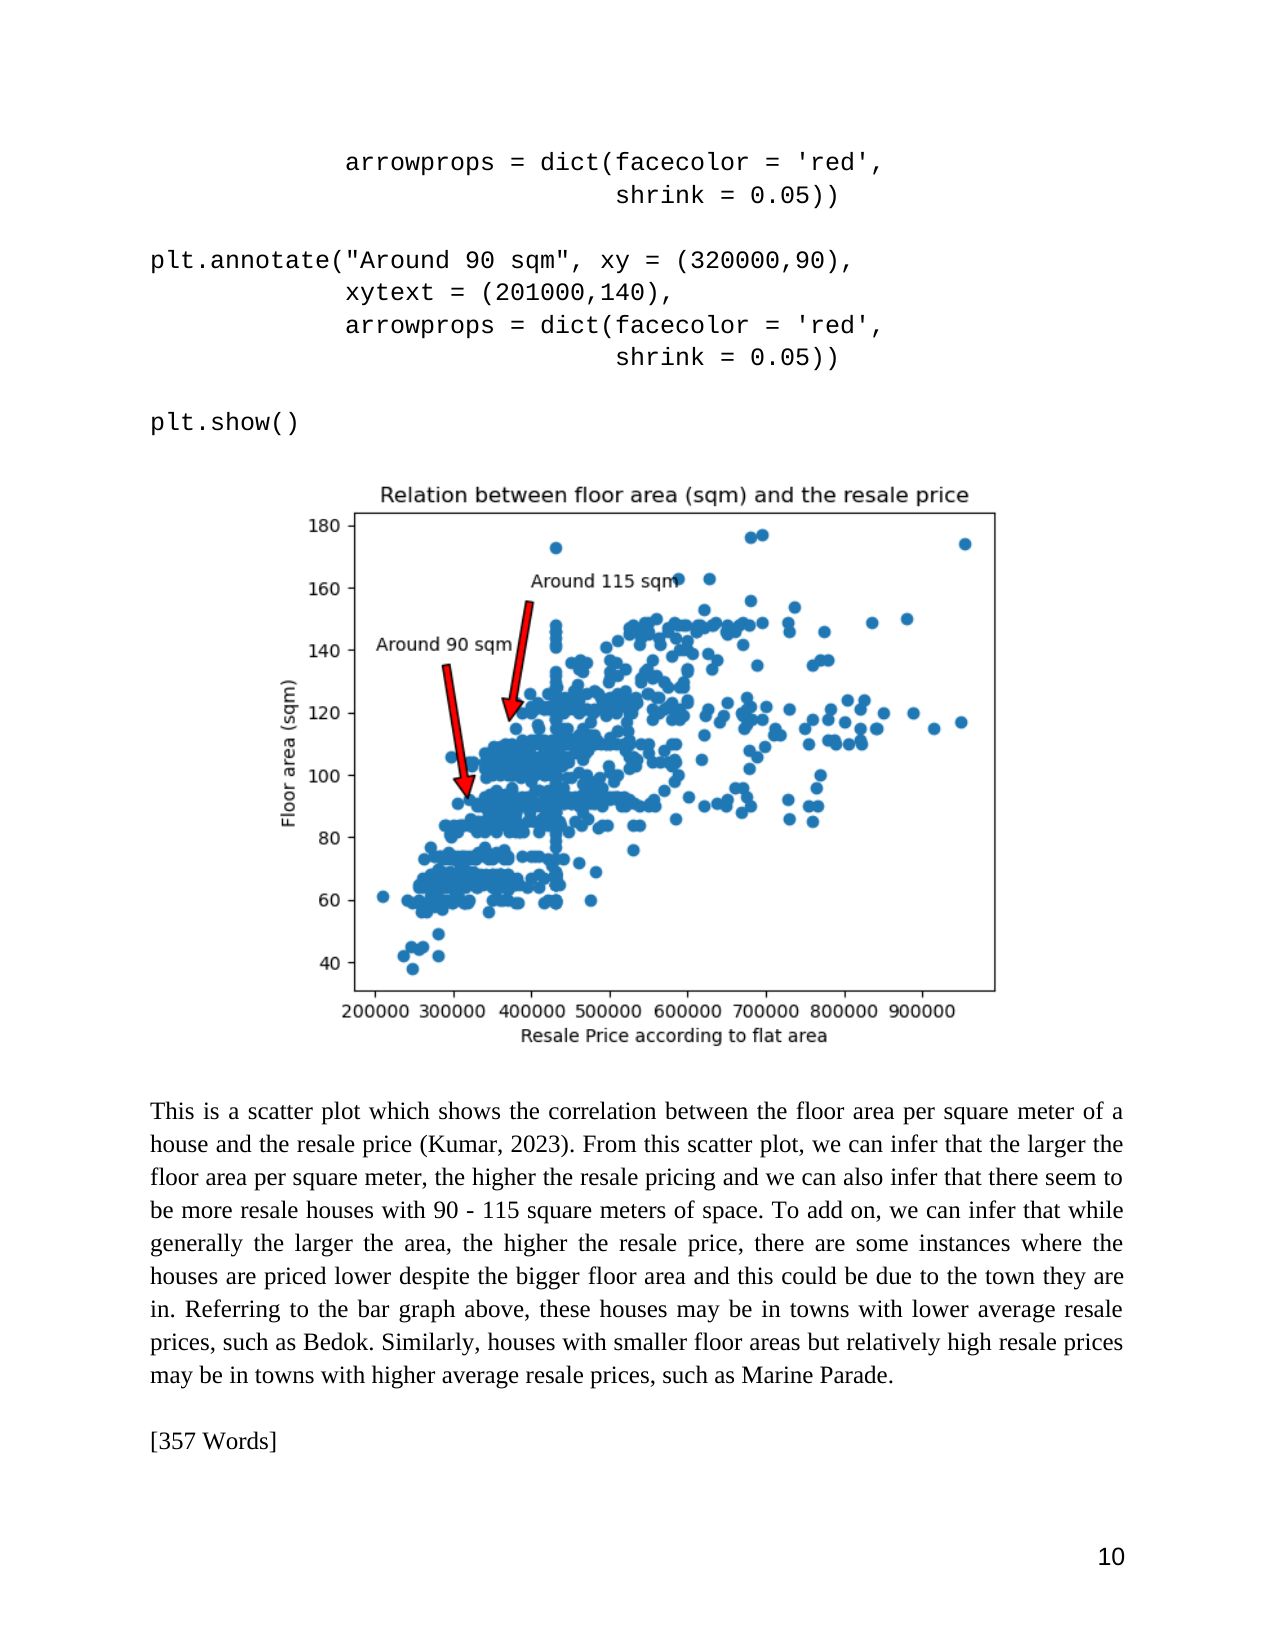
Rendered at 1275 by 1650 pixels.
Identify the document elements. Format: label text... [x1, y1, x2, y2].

text xytext = (201000,140), [150, 280, 1125, 308]
text plt.annotate("Around 90 sqm", xy = (320000,90), [150, 247, 1125, 276]
text shrink = 0.05)) [150, 345, 1125, 373]
text This is a scatter plot which shows the correlation between the floor area per square meter of a house and the resale price (Kumar, 2023). From this scatter plot, we can infer that the larger the floor area per square meter, the higher the resale pricing and we can also infer that there seem to be more resale houses with 90 - 115 square meters of space. To add on, we can infer that while generally the larger the area, the higher the resale price, there are some instances where the houses are priced lower despite the bigger floor area and this could be due to the town they are in. Referring to the bar graph above, these houses may be in towns with lower average resale prices, such as Bedok. Similarly, houses with smaller floor areas but relatively high resale prices may be in towns with higher average resale prices, such as Marine Parade. [150, 1096, 1125, 1389]
text [357 Words] [150, 1426, 1125, 1455]
text plt.show() [150, 410, 1125, 438]
text arrowprops = dict(facecolor = 'red', [150, 150, 1125, 178]
picture [269, 475, 1006, 1059]
text arrowprops = dict(facecolor = 'red', [150, 312, 1125, 341]
text shrink = 0.05)) [150, 182, 1125, 211]
